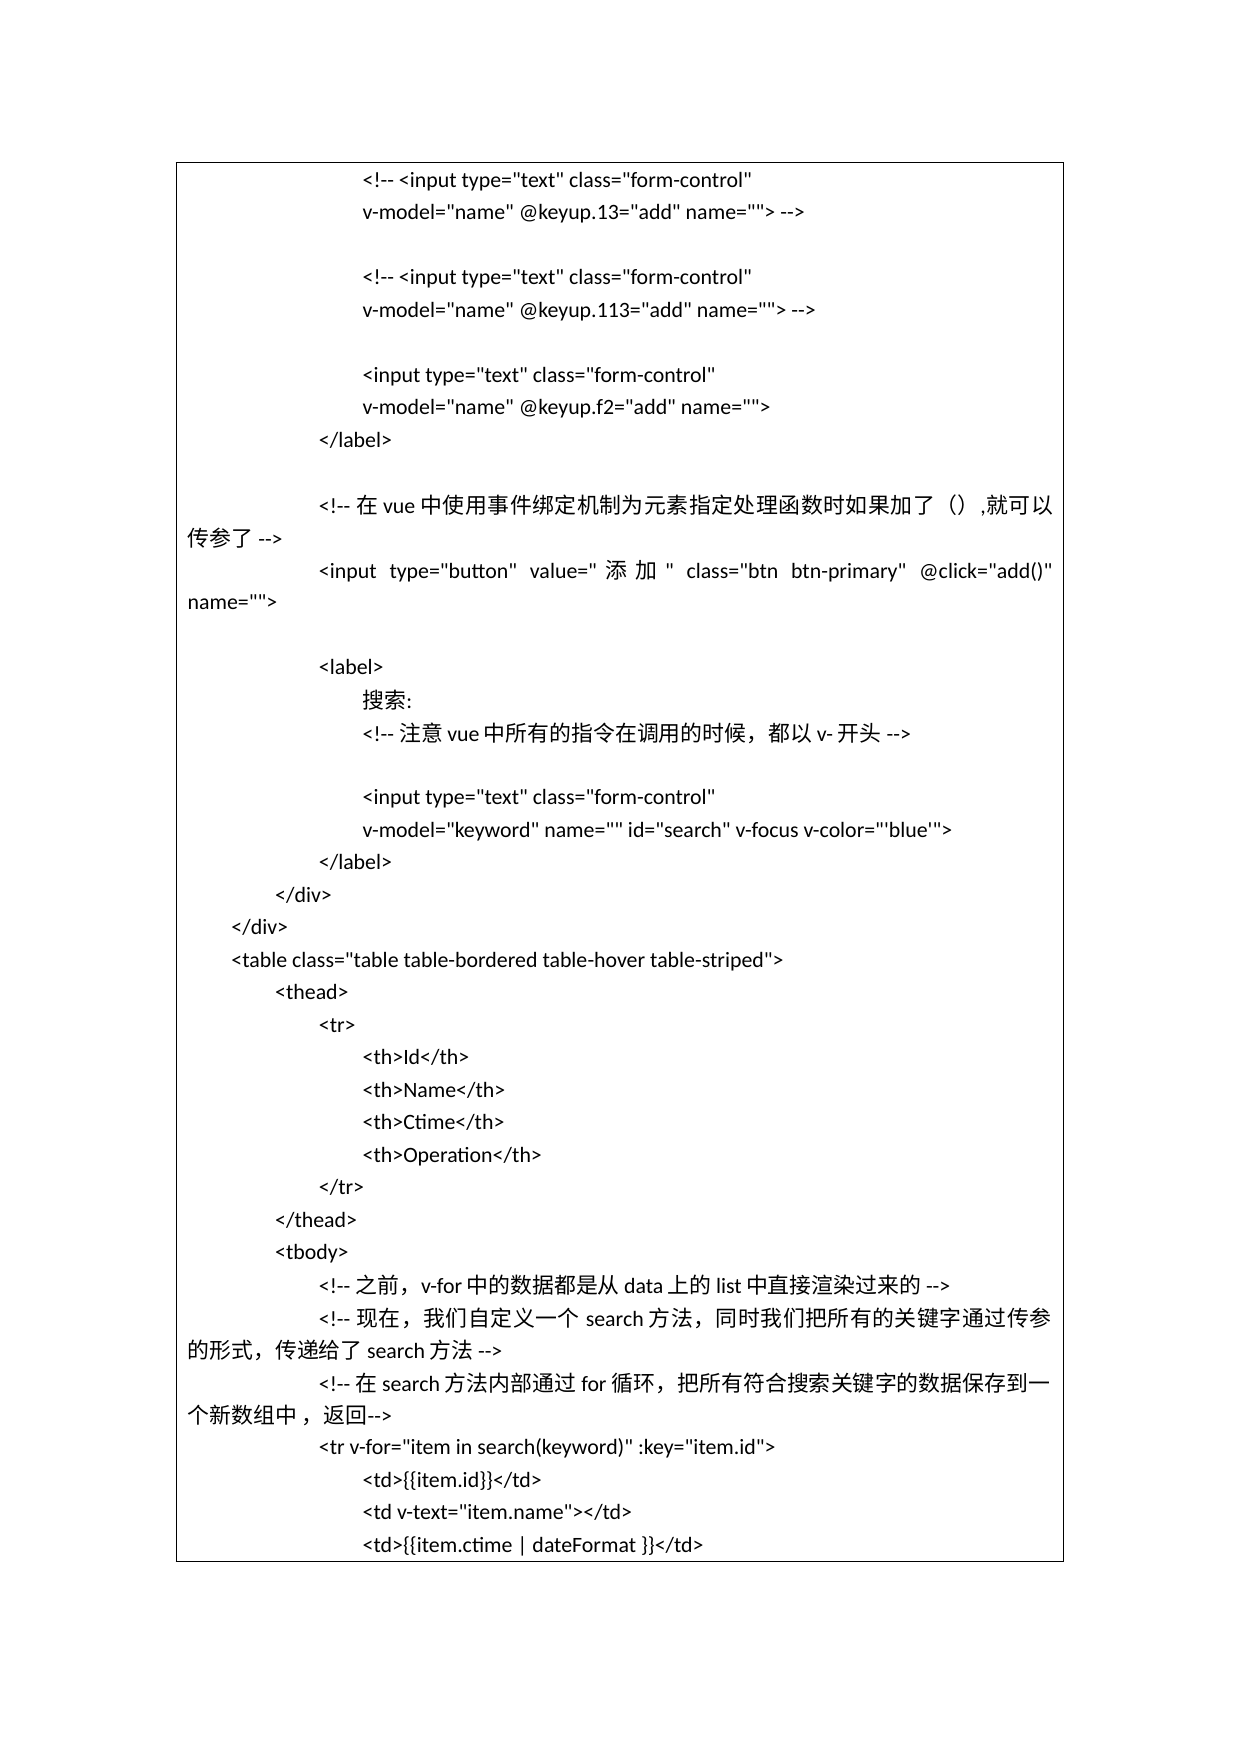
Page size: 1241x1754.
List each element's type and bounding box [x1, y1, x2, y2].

table_header [177, 163, 1063, 1561]
